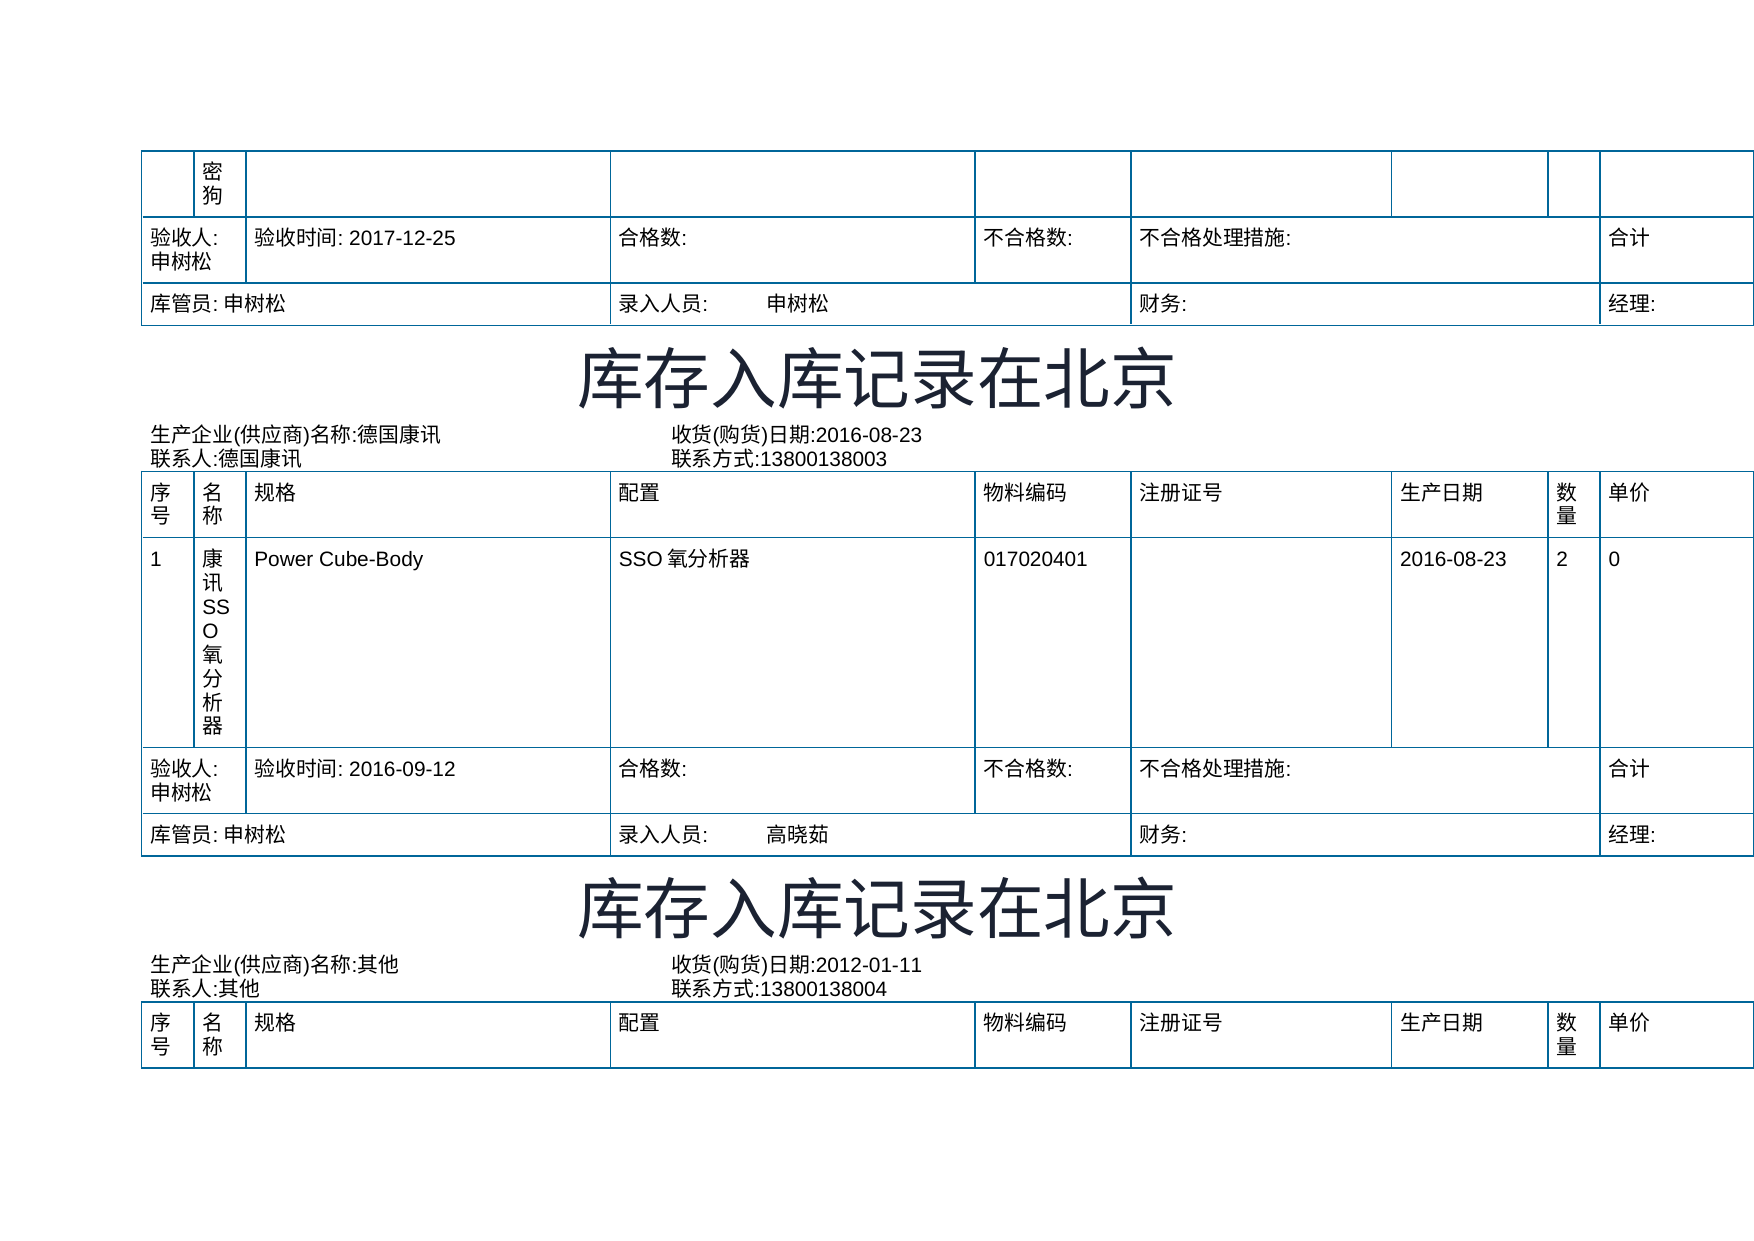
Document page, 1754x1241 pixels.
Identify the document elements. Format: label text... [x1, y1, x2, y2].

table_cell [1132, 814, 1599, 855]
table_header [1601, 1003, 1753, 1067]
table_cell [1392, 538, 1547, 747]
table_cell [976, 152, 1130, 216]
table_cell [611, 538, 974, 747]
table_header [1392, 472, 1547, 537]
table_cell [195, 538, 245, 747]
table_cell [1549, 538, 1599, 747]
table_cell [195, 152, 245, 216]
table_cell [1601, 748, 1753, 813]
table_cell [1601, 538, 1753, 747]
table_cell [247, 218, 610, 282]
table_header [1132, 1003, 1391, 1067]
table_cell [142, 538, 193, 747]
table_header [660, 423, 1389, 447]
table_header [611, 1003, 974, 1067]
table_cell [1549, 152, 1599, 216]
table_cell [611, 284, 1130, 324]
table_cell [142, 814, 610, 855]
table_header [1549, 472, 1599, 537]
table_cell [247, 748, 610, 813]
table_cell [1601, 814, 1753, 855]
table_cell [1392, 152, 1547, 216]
text 库存入库记录在北京 [150, 326, 1604, 423]
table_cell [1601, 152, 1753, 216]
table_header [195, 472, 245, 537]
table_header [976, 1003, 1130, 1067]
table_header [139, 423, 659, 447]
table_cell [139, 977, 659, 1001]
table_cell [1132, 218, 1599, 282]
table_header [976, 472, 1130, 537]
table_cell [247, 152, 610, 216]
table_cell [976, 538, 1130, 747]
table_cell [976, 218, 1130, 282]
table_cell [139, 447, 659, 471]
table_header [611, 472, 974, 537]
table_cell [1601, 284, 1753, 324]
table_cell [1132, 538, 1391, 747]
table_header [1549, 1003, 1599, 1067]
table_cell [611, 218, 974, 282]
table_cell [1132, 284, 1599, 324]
text 库存入库记录在北京 [150, 857, 1604, 953]
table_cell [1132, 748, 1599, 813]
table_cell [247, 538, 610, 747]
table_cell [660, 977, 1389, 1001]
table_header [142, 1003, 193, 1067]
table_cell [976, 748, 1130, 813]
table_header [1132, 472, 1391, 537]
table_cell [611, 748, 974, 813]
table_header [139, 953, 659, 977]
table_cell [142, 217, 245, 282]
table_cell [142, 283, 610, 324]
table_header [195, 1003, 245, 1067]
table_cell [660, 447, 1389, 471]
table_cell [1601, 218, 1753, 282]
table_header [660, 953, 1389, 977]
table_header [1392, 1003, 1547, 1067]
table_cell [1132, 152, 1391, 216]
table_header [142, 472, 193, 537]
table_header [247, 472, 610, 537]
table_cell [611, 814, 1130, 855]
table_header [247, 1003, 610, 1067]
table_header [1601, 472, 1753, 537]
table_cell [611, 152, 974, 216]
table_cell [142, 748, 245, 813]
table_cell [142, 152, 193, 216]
